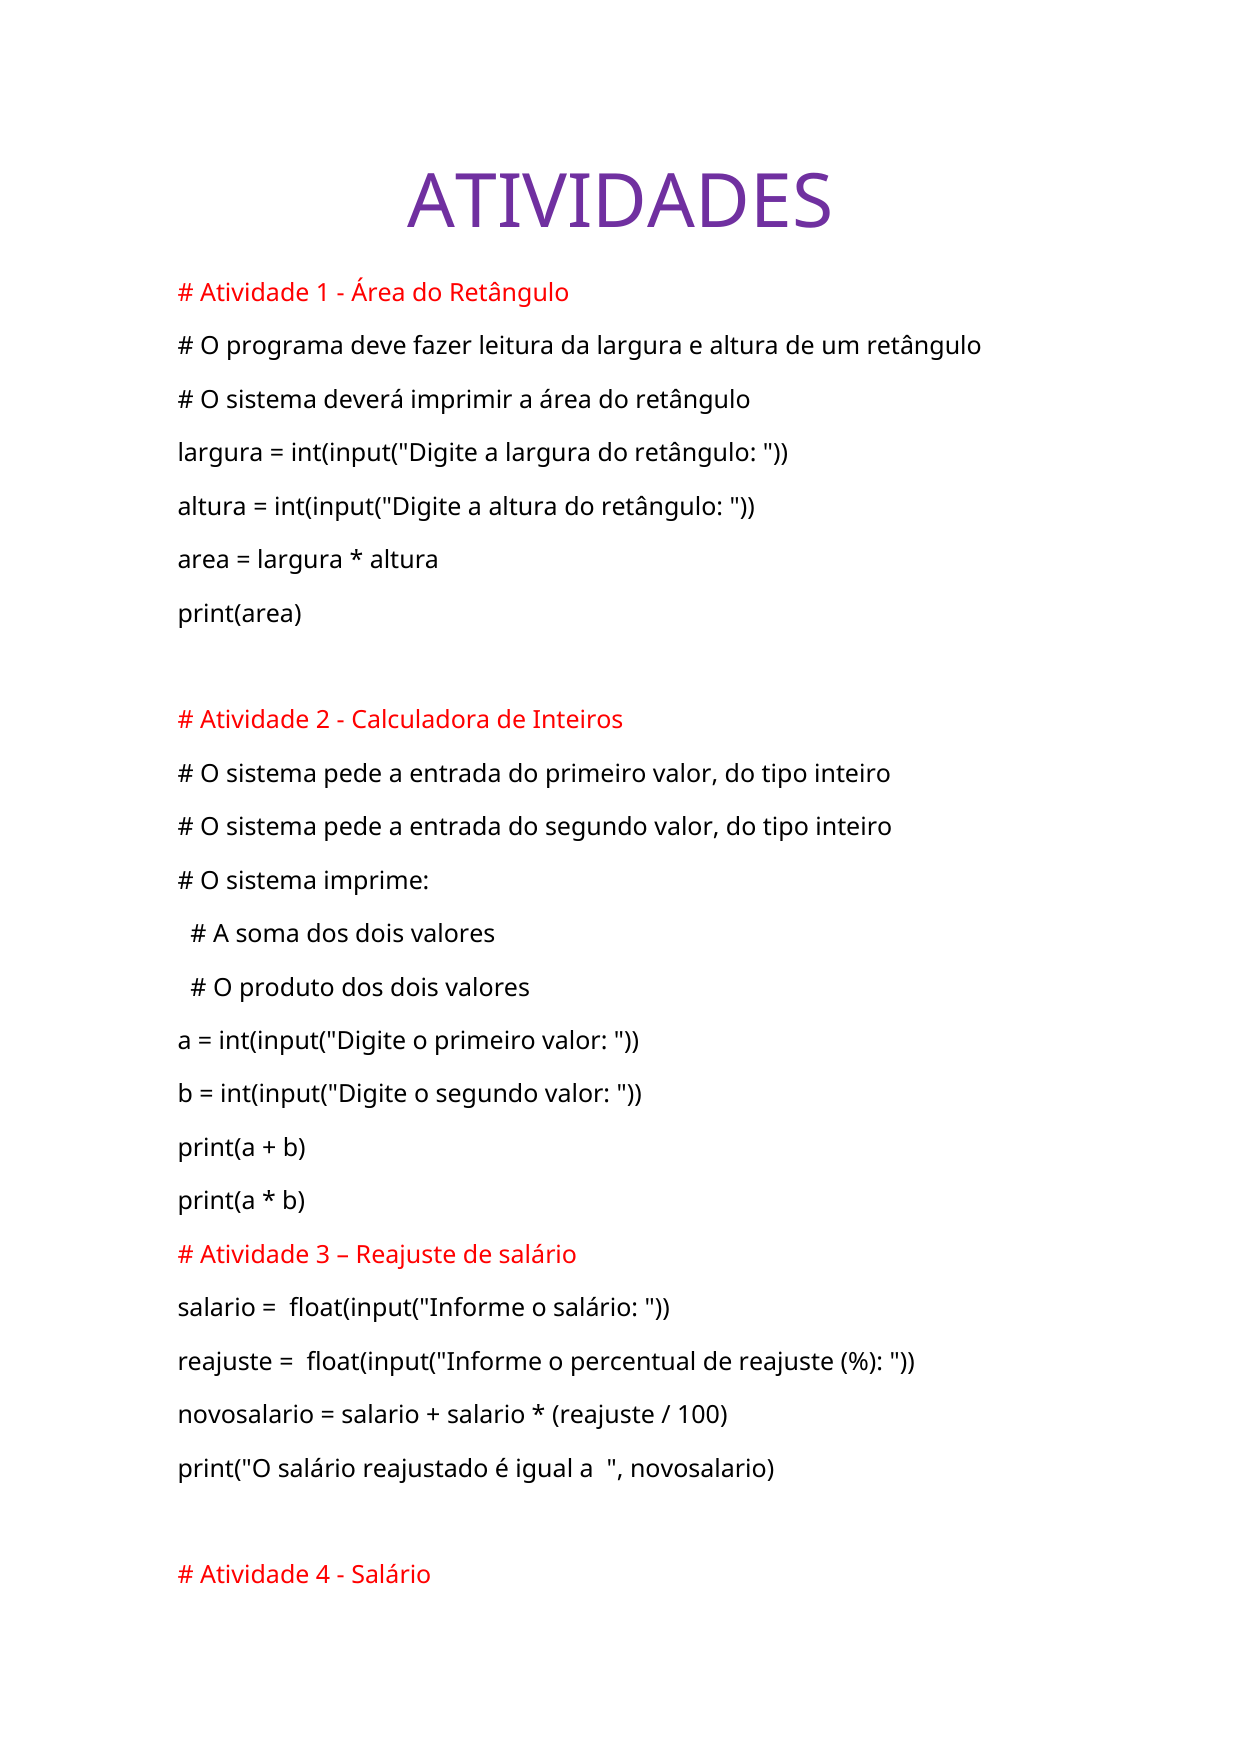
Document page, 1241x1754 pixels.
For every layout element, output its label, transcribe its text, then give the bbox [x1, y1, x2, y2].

text # Atividade 4 - Salário [177, 1557, 1063, 1591]
text largura = int(input("Digite a largura do retângulo: ")) [177, 435, 1063, 469]
text # A soma dos dois valores [177, 916, 1063, 950]
text print(area) [177, 595, 1063, 629]
text print(a * b) [177, 1183, 1063, 1217]
text novosalario = salario + salario * (reajuste / 100) [177, 1397, 1063, 1431]
text a = int(input("Digite o primeiro valor: ")) [177, 1023, 1063, 1057]
text # O sistema pede a entrada do segundo valor, do tipo inteiro [177, 809, 1063, 843]
text # O sistema deverá imprimir a área do retângulo [177, 381, 1063, 416]
text b = int(input("Digite o segundo valor: ")) [177, 1076, 1063, 1110]
text ATIVIDADES [177, 148, 1063, 250]
text area = largura * altura [177, 542, 1063, 576]
text # O programa deve fazer leitura da largura e altura de um retângulo [177, 328, 1063, 362]
text reajuste = float(input("Informe o percentual de reajuste (%): ")) [177, 1343, 1063, 1377]
text salario = float(input("Informe o salário: ")) [177, 1290, 1063, 1324]
text print("O salário reajustado é igual a ", novosalario) [177, 1450, 1063, 1484]
text # Atividade 1 - Área do Retângulo [177, 274, 1063, 309]
text altura = int(input("Digite a altura do retângulo: ")) [177, 488, 1063, 522]
text # O sistema pede a entrada do primeiro valor, do tipo inteiro [177, 756, 1063, 789]
text print(a + b) [177, 1129, 1063, 1164]
text # O sistema imprime: [177, 862, 1063, 896]
text # Atividade 3 – Reajuste de salário [177, 1236, 1063, 1271]
text # Atividade 2 - Calculadora de Inteiros [177, 702, 1063, 736]
text # O produto dos dois valores [177, 969, 1063, 1003]
